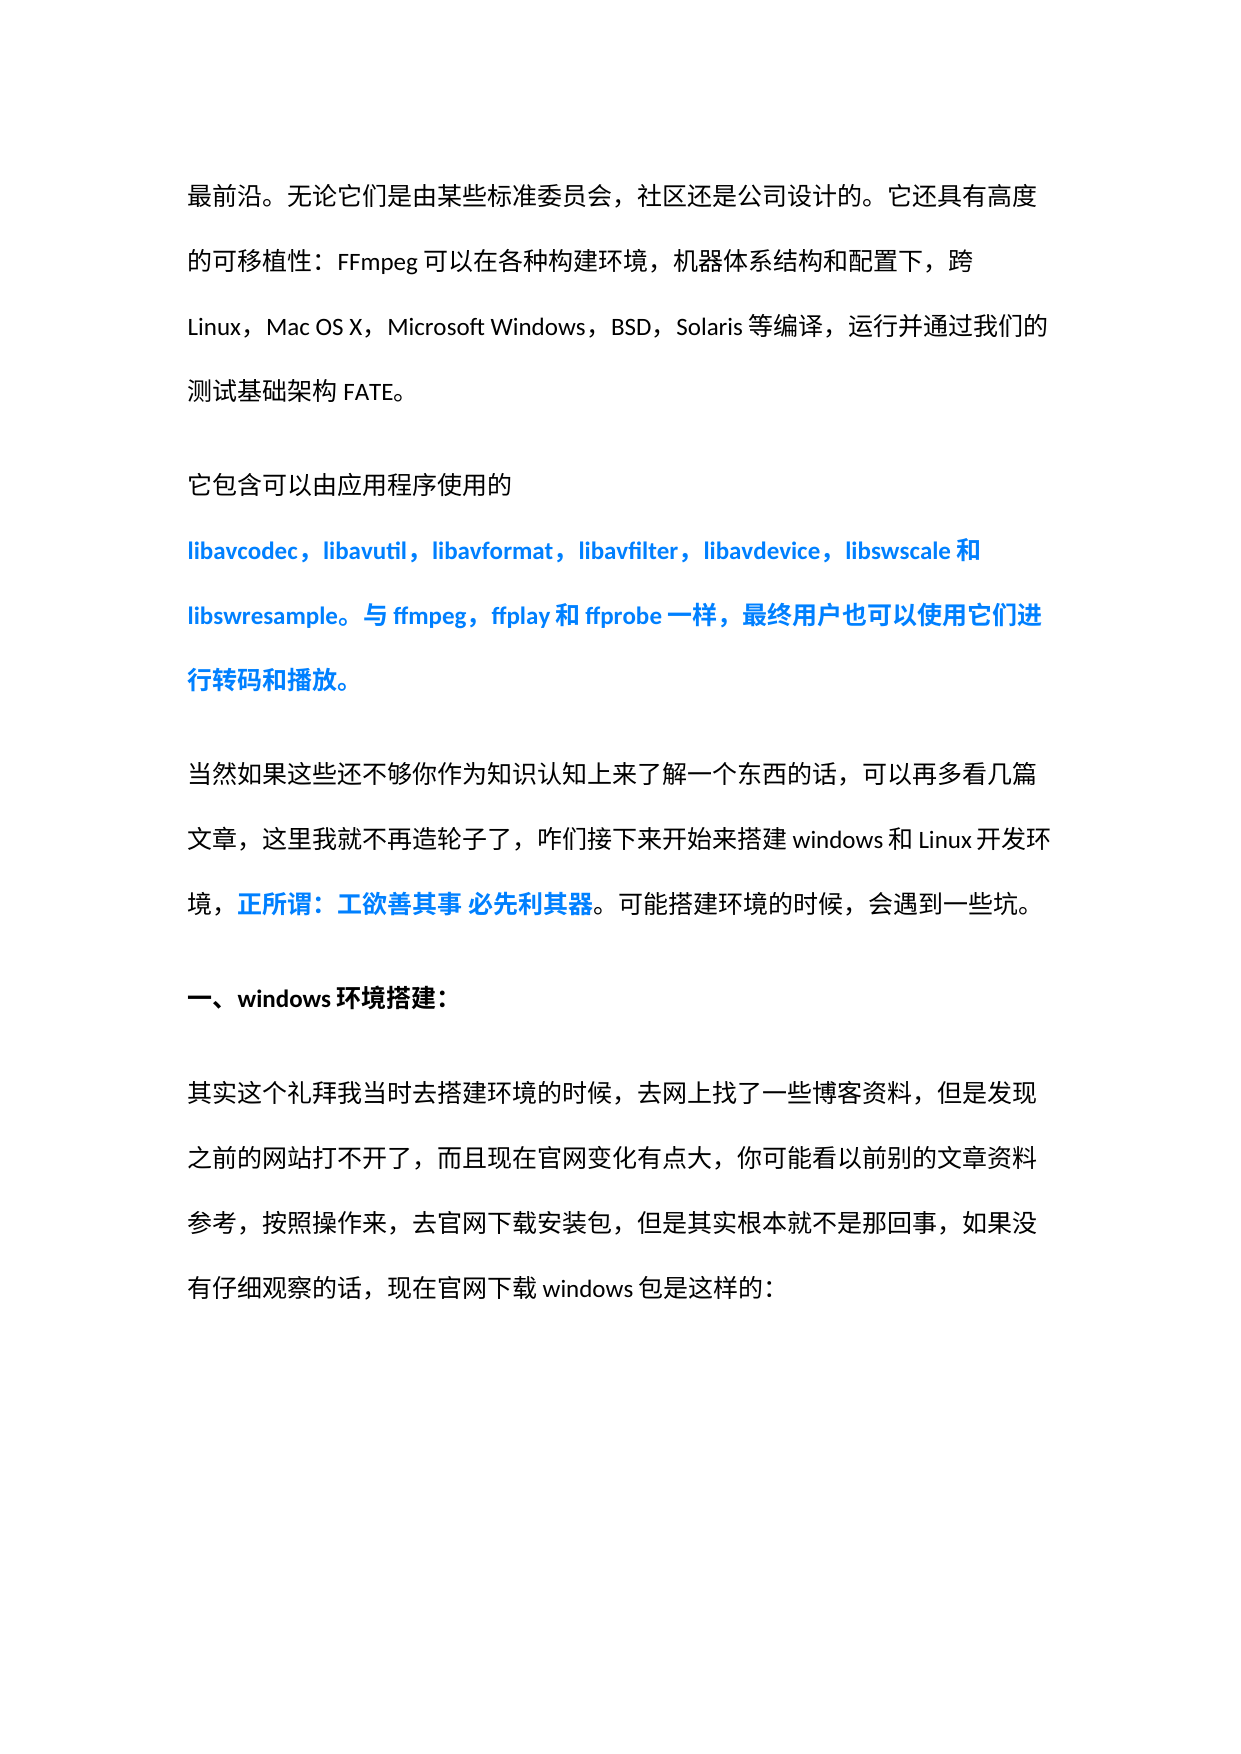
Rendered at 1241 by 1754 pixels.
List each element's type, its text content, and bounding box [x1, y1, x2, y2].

text 当然如果这些还不够你作为知识认知上来了解一个东西的话，可以再多看几篇文章，这里我就不再造轮子了，咋们接下来开始来搭建windows和Linux开发环境，正所谓：工欲善其事 必先利其器。可能搭建环境的时候，会遇到一些坑。 [187, 740, 1053, 935]
text 一、windows环境搭建： [187, 964, 1053, 1029]
text 其实这个礼拜我当时去搭建环境的时候，去网上找了一些博客资料，但是发现之前的网站打不开了，而且现在官网变化有点大，你可能看以前别的文章资料参考，按照操作来，去官网下载安装包，但是其实根本就不是那回事，如果没有仔细观察的话，现在官网下载windows包是这样的： [187, 1059, 1053, 1319]
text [187, 162, 1053, 422]
text 它包含可以由应用程序使用的libavcodec，libavutil，libavformat，libavfilter，libavdevice，libswscale和libswresample。与ffmpeg，ffplay和ffprobe一样，最终用户也可以使用它们进行转码和播放。 [187, 451, 1053, 711]
